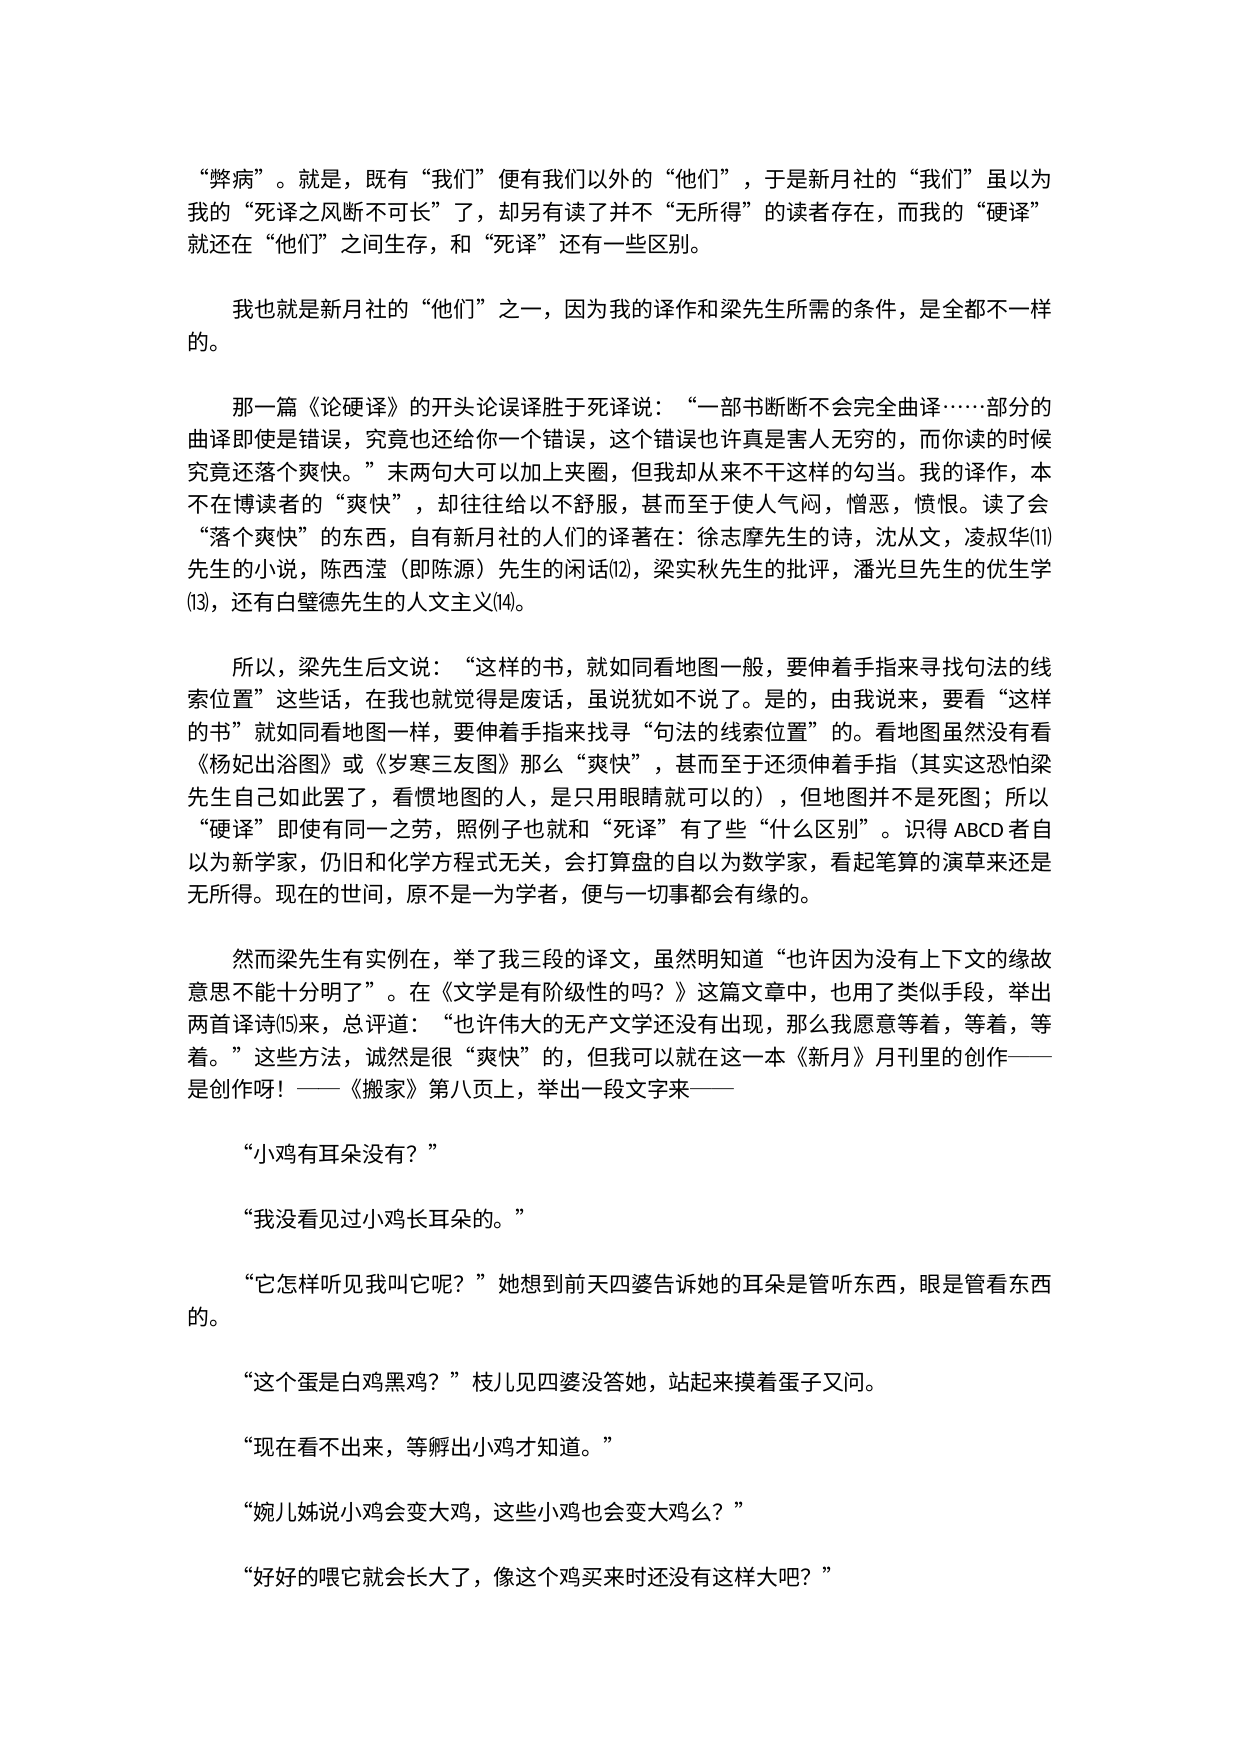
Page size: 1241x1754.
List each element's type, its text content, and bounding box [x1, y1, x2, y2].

text “现在看不出来，等孵出小鸡才知道。” [187, 1429, 1053, 1462]
text “它怎样听见我叫它呢？”她想到前天四婆告诉她的耳朵是管听东西，眼是管看东西的。 [187, 1267, 1053, 1332]
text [187, 162, 1053, 259]
text 然而梁先生有实例在，举了我三段的译文，虽然明知道“也许因为没有上下文的缘故，意思不能十分明了”。在《文学是有阶级性的吗？》这篇文章中，也用了类似手段，举出两首译诗⒂来，总评道：“也许伟大的无产文学还没有出现，那么我愿意等着，等着，等着。”这些方法，诚然是很“爽快”的，但我可以就在这一本《新月》月刊里的创作──是创作呀！──《搬家》第八页上，举出一段文字来── [187, 942, 1053, 1104]
text “这个蛋是白鸡黑鸡？”枝儿见四婆没答她，站起来摸着蛋子又问。 [187, 1364, 1053, 1397]
text “小鸡有耳朵没有？” [187, 1137, 1053, 1169]
text 我也就是新月社的“他们”之一，因为我的译作和梁先生所需的条件，是全都不一样的。 [187, 292, 1053, 357]
text “我没看见过小鸡长耳朵的。” [187, 1202, 1053, 1234]
text “婉儿姊说小鸡会变大鸡，这些小鸡也会变大鸡么？” [187, 1494, 1053, 1527]
text 所以，梁先生后文说：“这样的书，就如同看地图一般，要伸着手指来寻找句法的线索位置”这些话，在我也就觉得是废话，虽说犹如不说了。是的，由我说来，要看“这样的书”就如同看地图一样，要伸着手指来找寻“句法的线索位置”的。看地图虽然没有看《杨妃出浴图》或《岁寒三友图》那么“爽快”，甚而至于还须伸着手指（其实这恐怕梁先生自己如此罢了，看惯地图的人，是只用眼睛就可以的），但地图并不是死图；所以“硬译”即使有同一之劳，照例子也就和“死译”有了些“什么区别”。识得ABCD者自以为新学家，仍旧和化学方程式无关，会打算盘的自以为数学家，看起笔算的演草来还是无所得。现在的世间，原不是一为学者，便与一切事都会有缘的。 [187, 649, 1053, 909]
text “好好的喂它就会长大了，像这个鸡买来时还没有这样大吧？” [187, 1559, 1053, 1592]
text 那一篇《论硬译》的开头论误译胜于死译说：“一部书断断不会完全曲译……部分的曲译即使是错误，究竟也还给你一个错误，这个错误也许真是害人无穷的，而你读的时候究竟还落个爽快。”末两句大可以加上夹圈，但我却从来不干这样的勾当。我的译作，本不在博读者的“爽快”，却往往给以不舒服，甚而至于使人气闷，憎恶，愤恨。读了会“落个爽快”的东西，自有新月社的人们的译著在：徐志摩先生的诗，沈从文，凌叔华⑾先生的小说，陈西滢（即陈源）先生的闲话⑿，梁实秋先生的批评，潘光旦先生的优生学⒀，还有白璧德先生的人文主义⒁。 [187, 389, 1053, 617]
